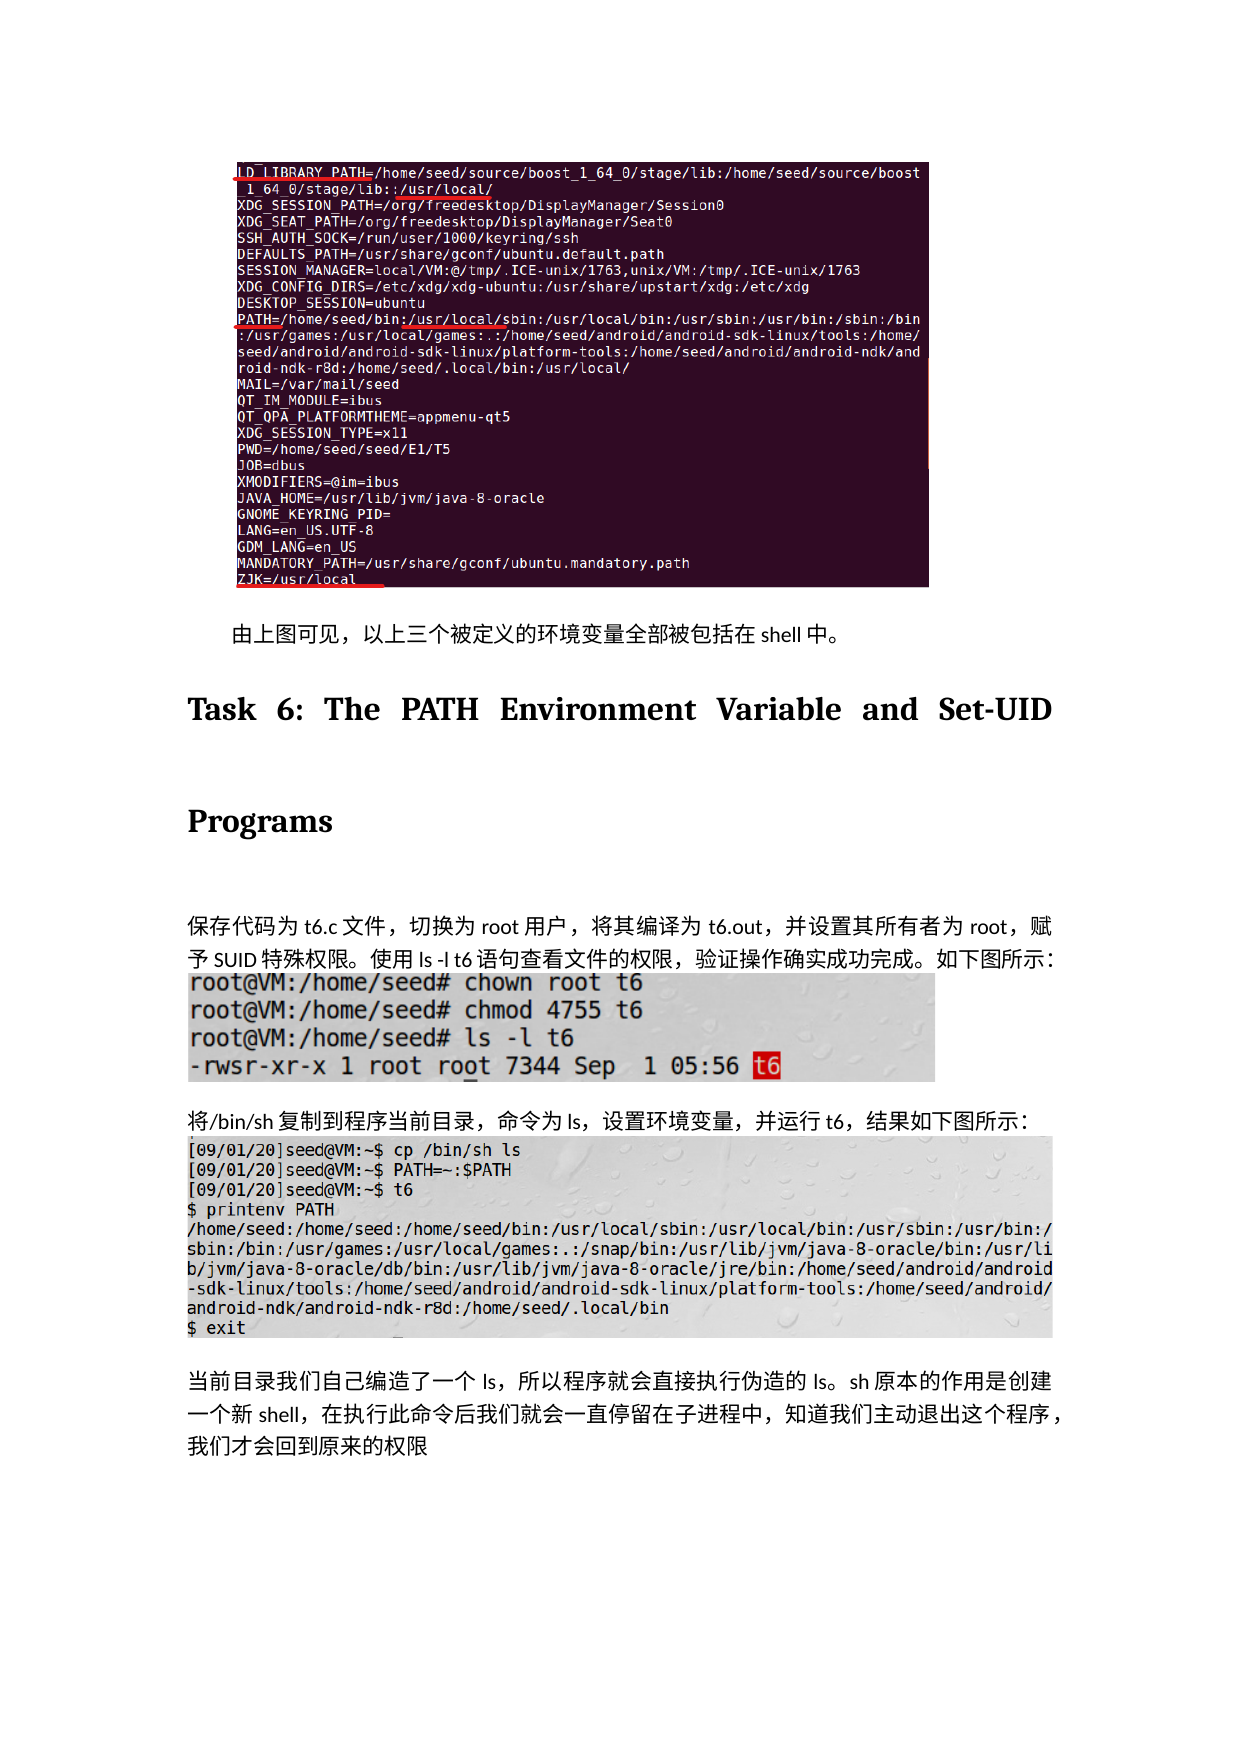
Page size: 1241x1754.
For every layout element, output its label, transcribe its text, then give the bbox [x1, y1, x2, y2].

picture [231, 162, 929, 588]
text 将/bin/sh复制到程序当前目录，命令为ls，设置环境变量，并运行t6，结果如下图所示： [187, 1104, 1053, 1136]
subtitle Task 6: The PATH Environment Variable and Set-UID Programs [187, 677, 1053, 854]
picture [187, 973, 936, 1082]
text 当前目录我们自己编造了一个ls，所以程序就会直接执行伪造的ls。sh原本的作用是创建一个新shell，在执行此命令后我们就会一直停留在子进程中，知道我们主动退出这个程序，我们才会回到原来的权限 [187, 1364, 1053, 1461]
list 由上图可见，以上三个被定义的环境变量全部被包括在shell中。 [231, 617, 1053, 649]
picture [187, 1136, 1053, 1338]
text 保存代码为t6.c文件，切换为root用户，将其编译为t6.out，并设置其所有者为root，赋予SUID特殊权限。使用ls -l t6语句查看文件的权限，验证操作确实成功完成。如下图所示： [187, 909, 1053, 974]
